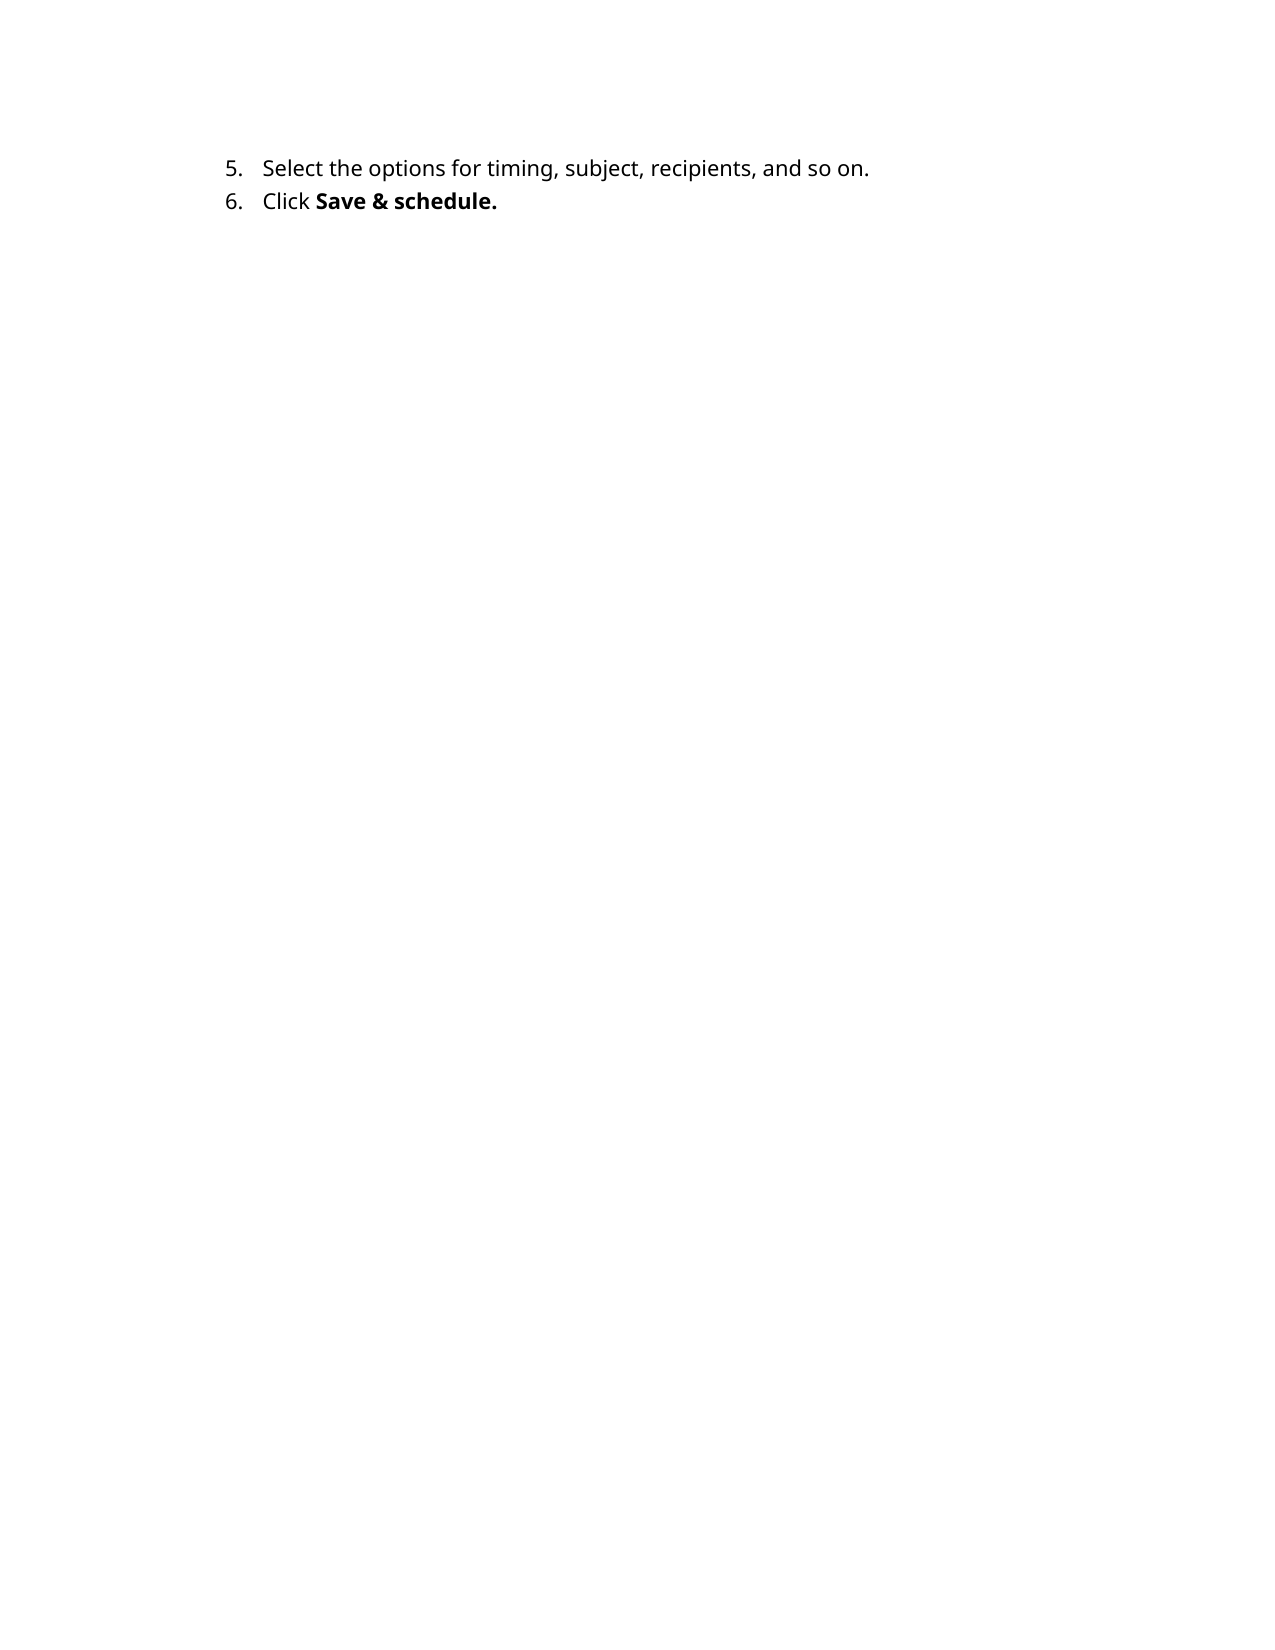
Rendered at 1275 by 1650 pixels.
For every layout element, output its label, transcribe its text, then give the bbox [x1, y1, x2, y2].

list Click Save & schedule. [225, 183, 1125, 216]
list Select the options for timing, subject, recipients, and so on. [225, 150, 1125, 183]
